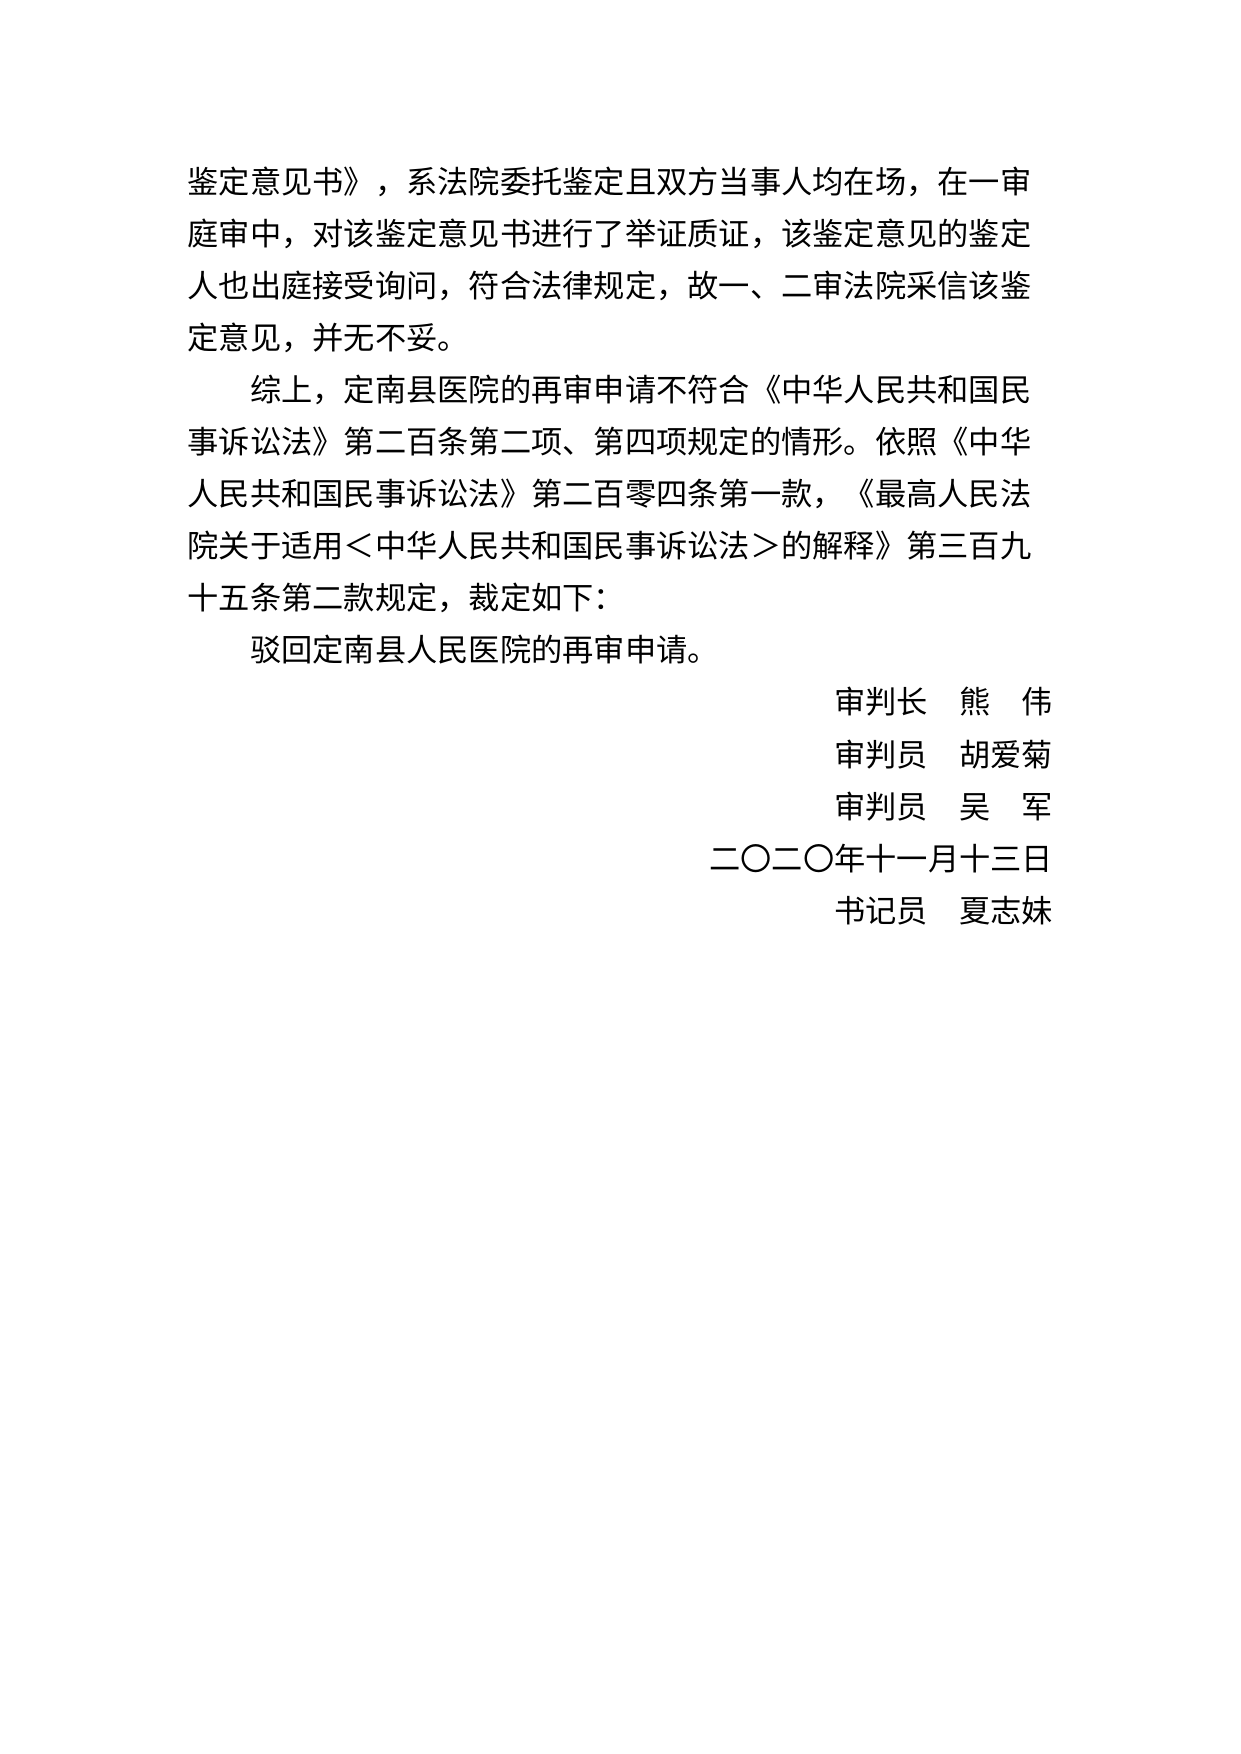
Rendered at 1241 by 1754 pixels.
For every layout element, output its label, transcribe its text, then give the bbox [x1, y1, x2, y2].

text 综上，定南县医院的再审申请不符合《中华人民共和国民事诉讼法》第二百条第二项、第四项规定的情形。依照《中华人民共和国民事诉讼法》第二百零四条第一款，《最高人民法院关于适用＜中华人民共和国民事诉讼法＞的解释》第三百九十五条第二款规定，裁定如下： [187, 358, 1053, 619]
text 书记员 夏志妹 [187, 879, 1053, 931]
text 审判员 胡爱菊 [187, 723, 1053, 775]
text 二〇二〇年十一月十三日 [187, 827, 1053, 879]
text 审判长 熊 伟 [187, 671, 1053, 723]
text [187, 150, 1053, 358]
text 驳回定南县人民医院的再审申请。 [187, 619, 1053, 671]
text 审判员 吴 军 [187, 775, 1053, 827]
